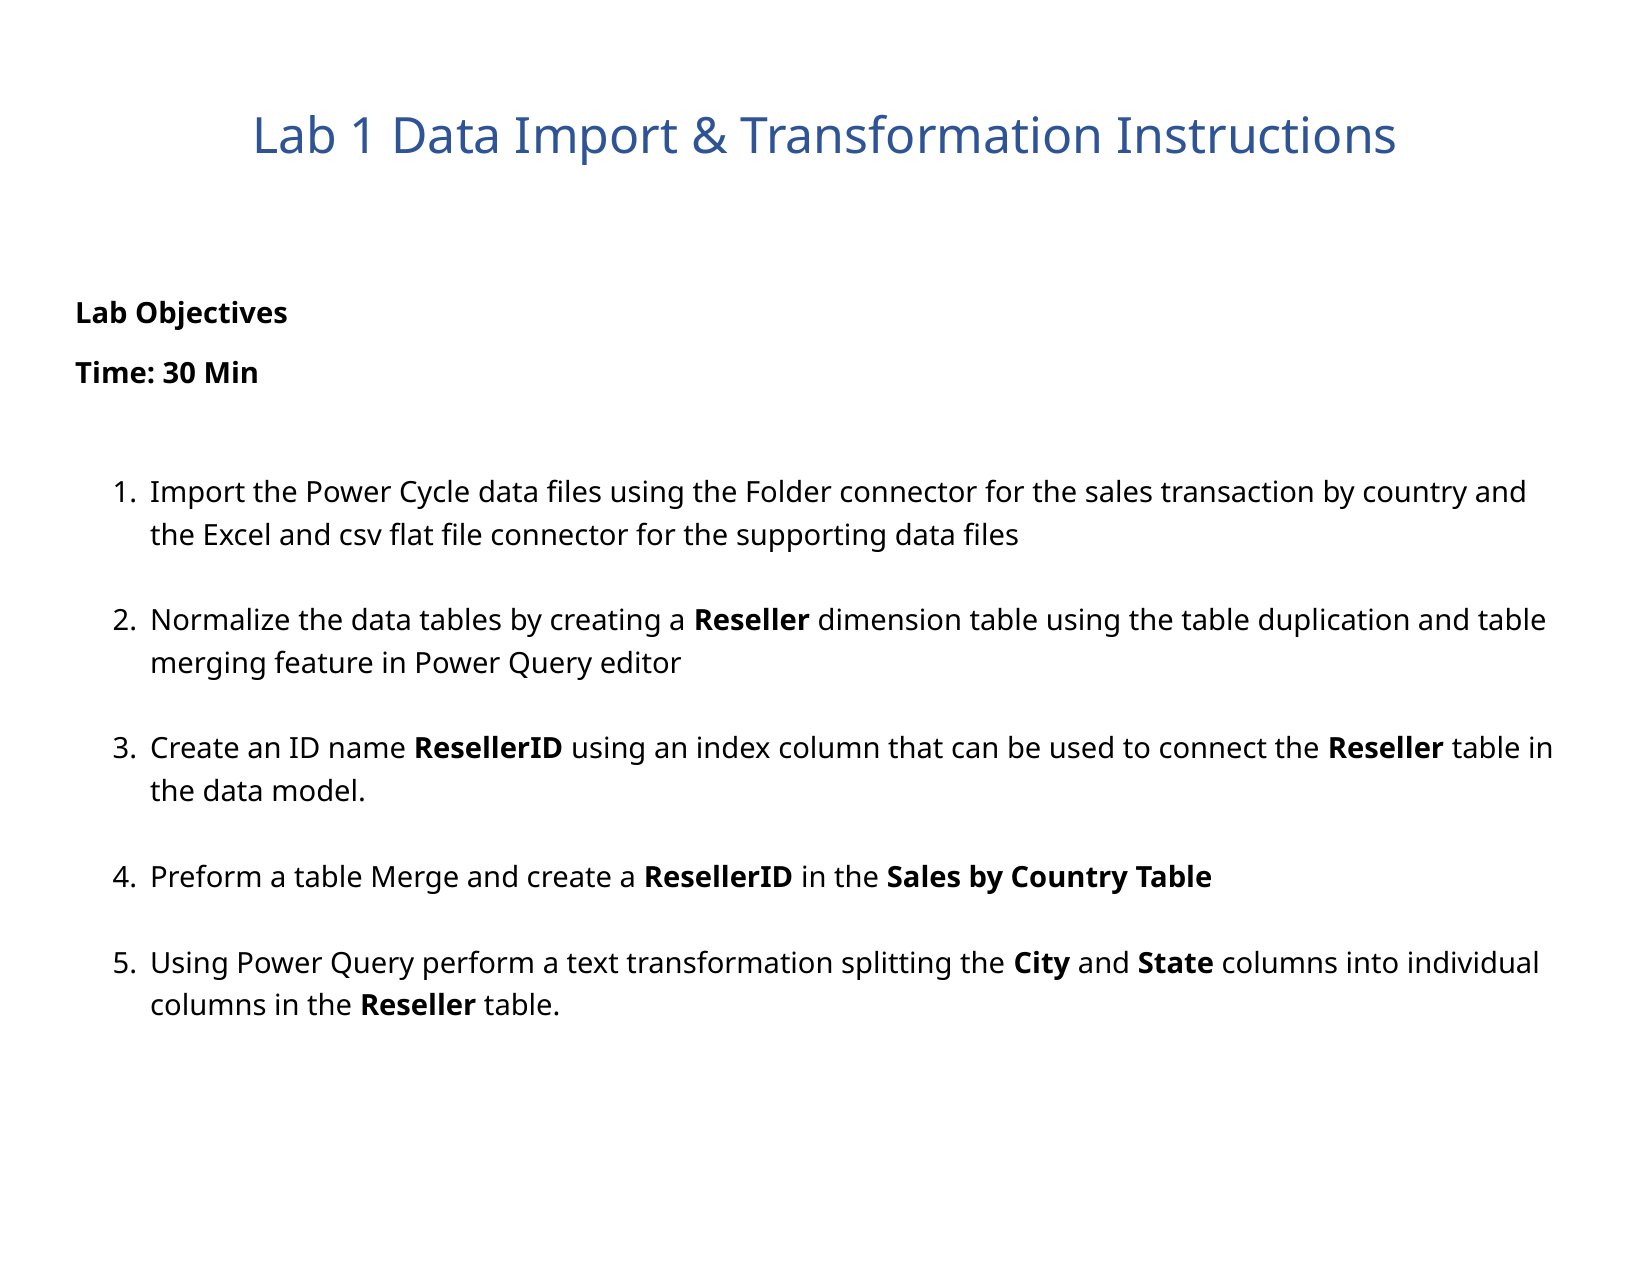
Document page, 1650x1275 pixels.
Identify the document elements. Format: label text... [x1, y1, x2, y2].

list Preform a table Merge and create a ResellerID in the Sales by Country Table [112, 856, 1575, 896]
text Lab Objectives [75, 292, 1575, 332]
list Normalize the data tables by creating a Reseller dimension table using the table duplication and table merging feature in Power Query editor [112, 599, 1575, 682]
subtitle Lab 1 Data Import & Transformation Instructions [75, 100, 1575, 168]
list Import the Power Cycle data files using the Folder connector for the sales transaction by country and the Excel and csv flat file connector for the supporting data files [112, 471, 1575, 553]
list Using Power Query perform a text transformation splitting the City and State columns into individual columns in the Reseller table. [112, 942, 1575, 1024]
list Create an ID name ResellerID using an index column that can be used to connect the Reseller table in the data model. [112, 728, 1575, 810]
text Time: 30 Min [75, 352, 1575, 392]
